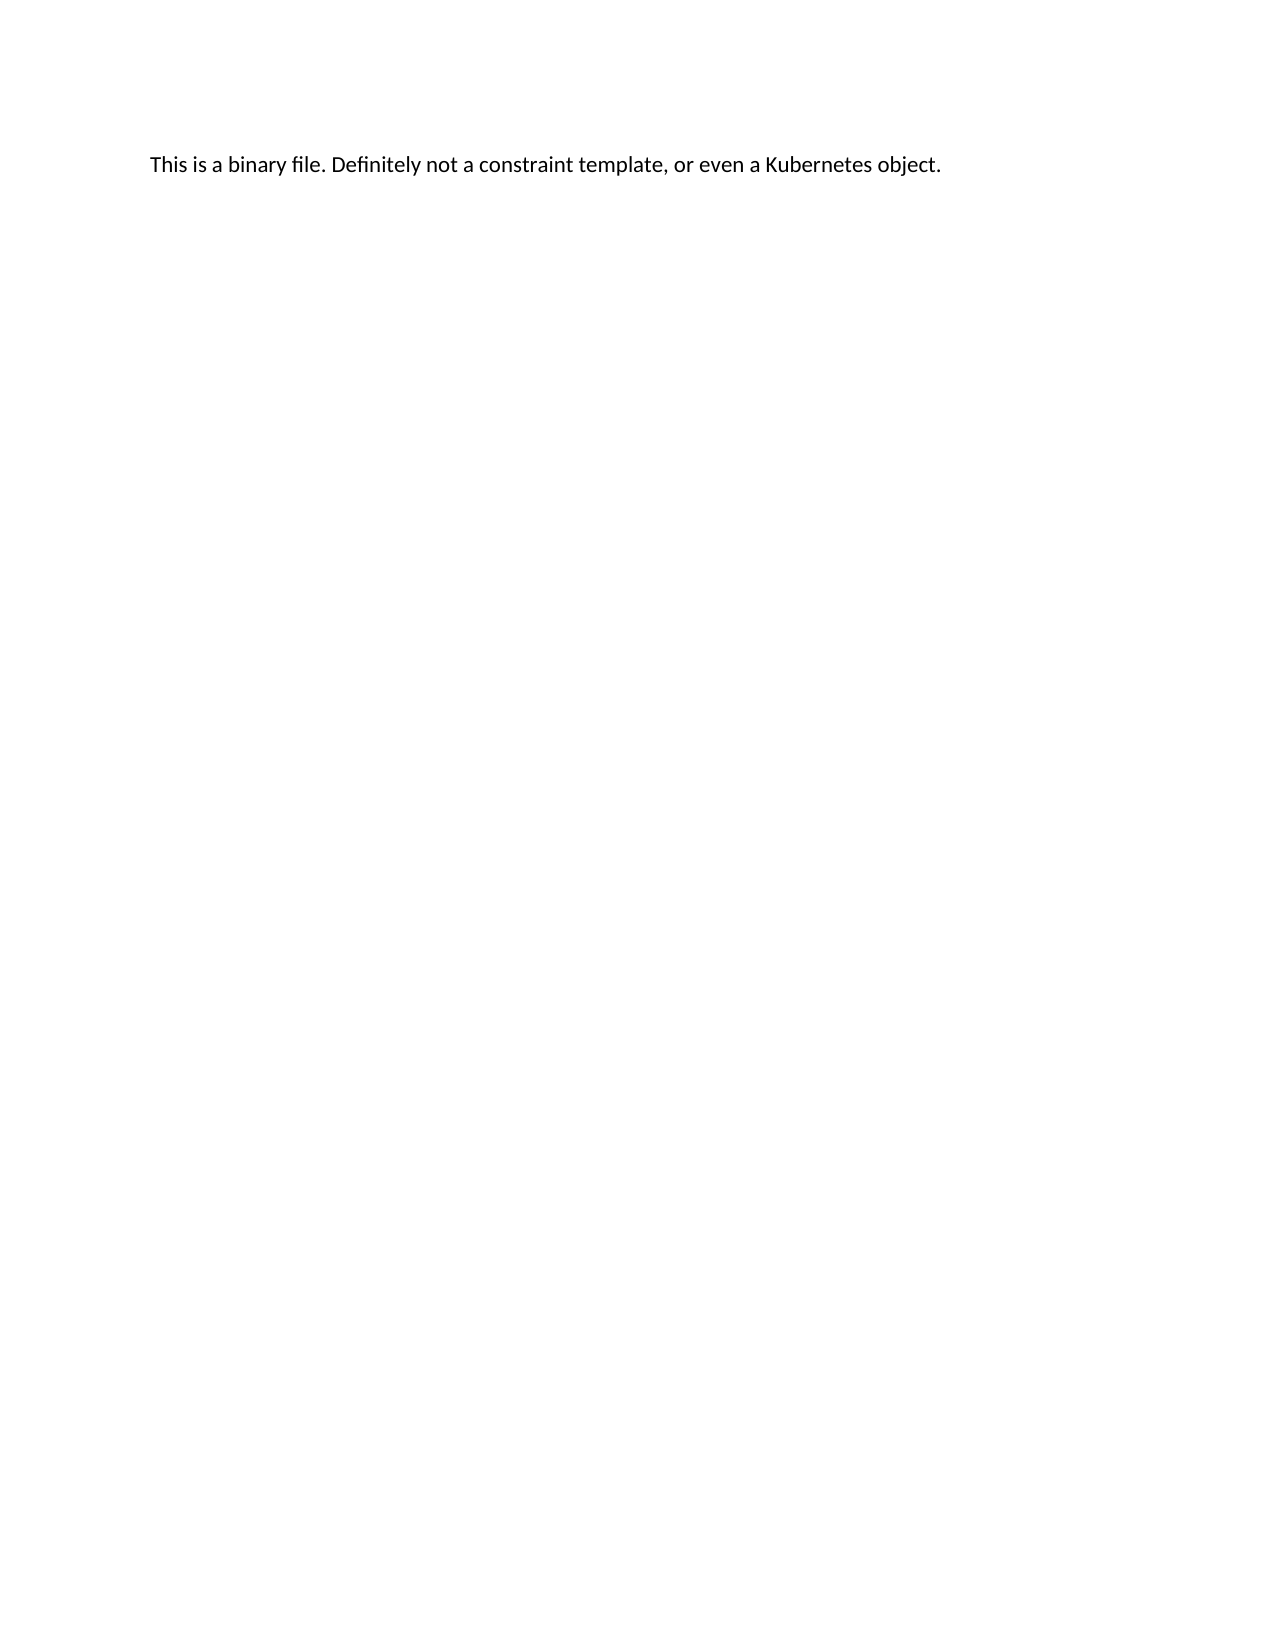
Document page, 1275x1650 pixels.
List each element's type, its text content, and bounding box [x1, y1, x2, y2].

text This is a binary file. Definitely not a constraint template, or even a Kubernetes object. [150, 150, 1125, 178]
